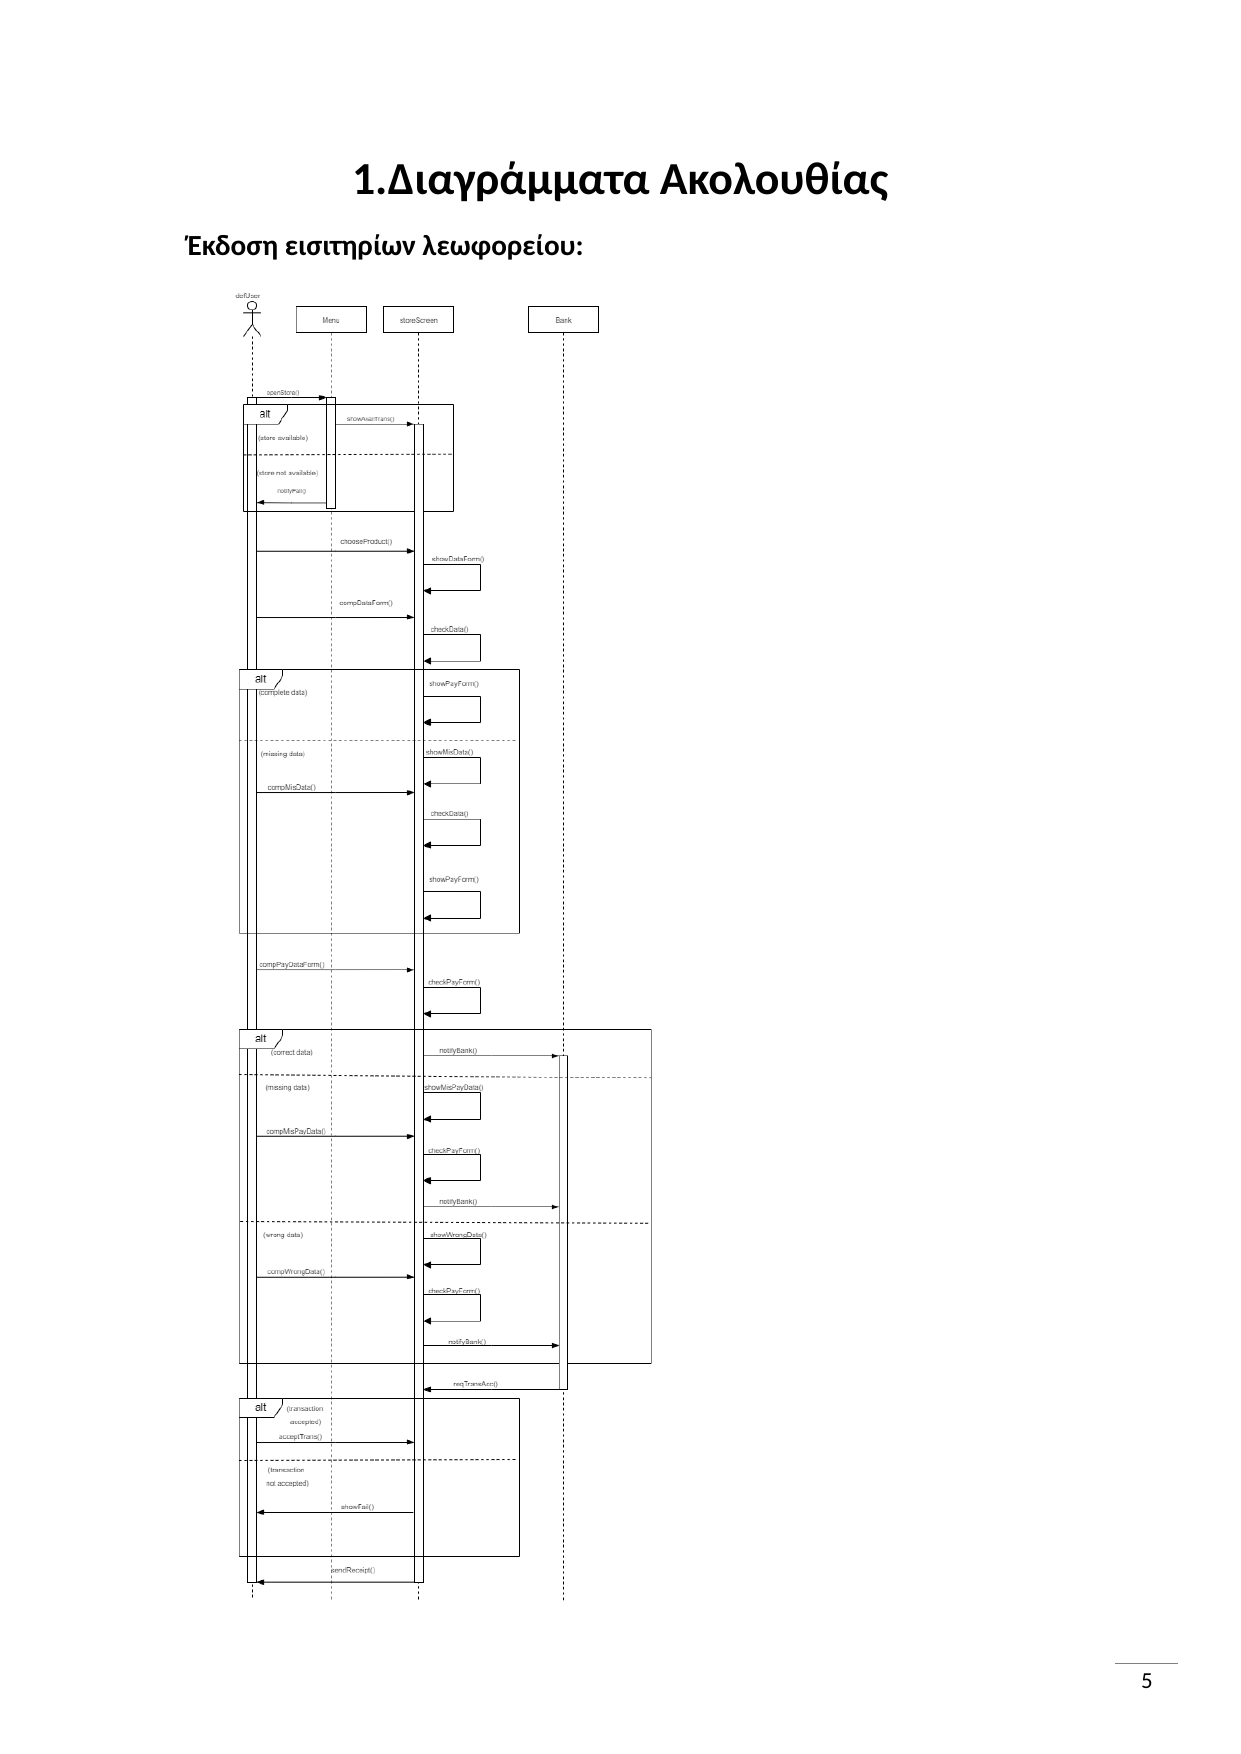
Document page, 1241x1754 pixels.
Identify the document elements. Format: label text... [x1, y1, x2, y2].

text Έκδοση εισιτηρίων λεωφορείου: [187, 227, 1053, 263]
text 1.Διαγράμματα Ακολουθίας [187, 150, 1053, 206]
picture [225, 282, 652, 1601]
